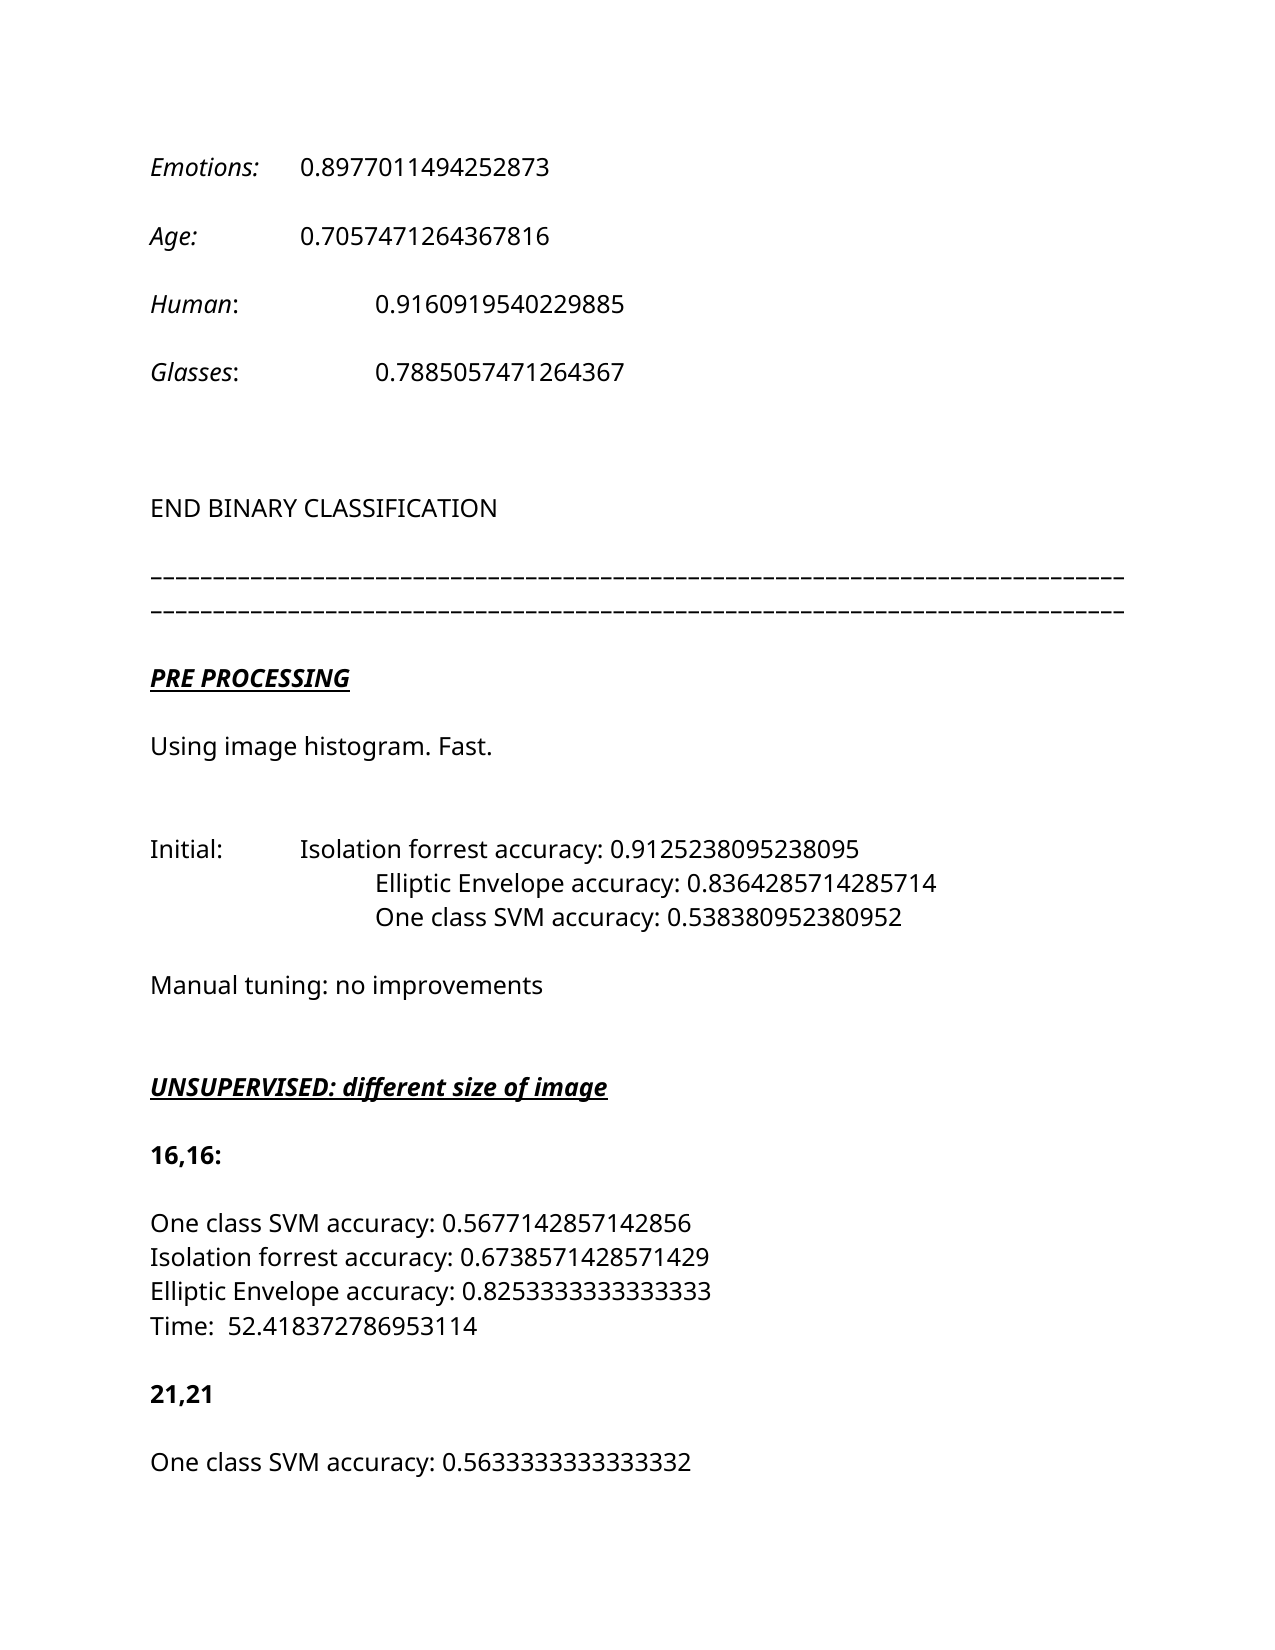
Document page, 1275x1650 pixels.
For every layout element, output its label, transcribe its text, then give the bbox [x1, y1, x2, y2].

text Age: 0.7057471264367816 [150, 218, 1125, 252]
text Isolation forrest accuracy: 0.6738571428571429 [150, 1240, 1125, 1274]
text 21,21 [150, 1376, 1125, 1410]
text One class SVM accuracy: 0.5633333333333332 [150, 1444, 1125, 1478]
text END BINARY CLASSIFICATION [150, 491, 1125, 525]
text –––––––––––––––––––––––––––––––––––––––––––––––––––––––––––––––––––––––––––––––––––––––––––––––––––––––––––––––––––––––––––––––––––––––––––––––––––––––––––– [150, 559, 1125, 627]
text Elliptic Envelope accuracy: 0.8364285714285714 [150, 865, 1125, 899]
text One class SVM accuracy: 0.5677142857142856 [150, 1206, 1125, 1240]
text UNSUPERVISED: different size of image [150, 1070, 1125, 1104]
text Manual tuning: no improvements [150, 967, 1125, 1002]
text Elliptic Envelope accuracy: 0.8253333333333333 [150, 1274, 1125, 1308]
text Initial: Isolation forrest accuracy: 0.9125238095238095 [150, 831, 1125, 865]
text Glasses: 0.7885057471264367 [150, 354, 1125, 388]
text Emotions: 0.8977011494252873 [150, 150, 1125, 184]
text PRE PROCESSING [150, 661, 1125, 695]
text Time: 52.418372786953114 [150, 1308, 1125, 1342]
text Human: 0.9160919540229885 [150, 286, 1125, 320]
text Using image histogram. Fast. [150, 729, 1125, 763]
text 16,16: [150, 1138, 1125, 1172]
text One class SVM accuracy: 0.538380952380952 [150, 899, 1125, 933]
